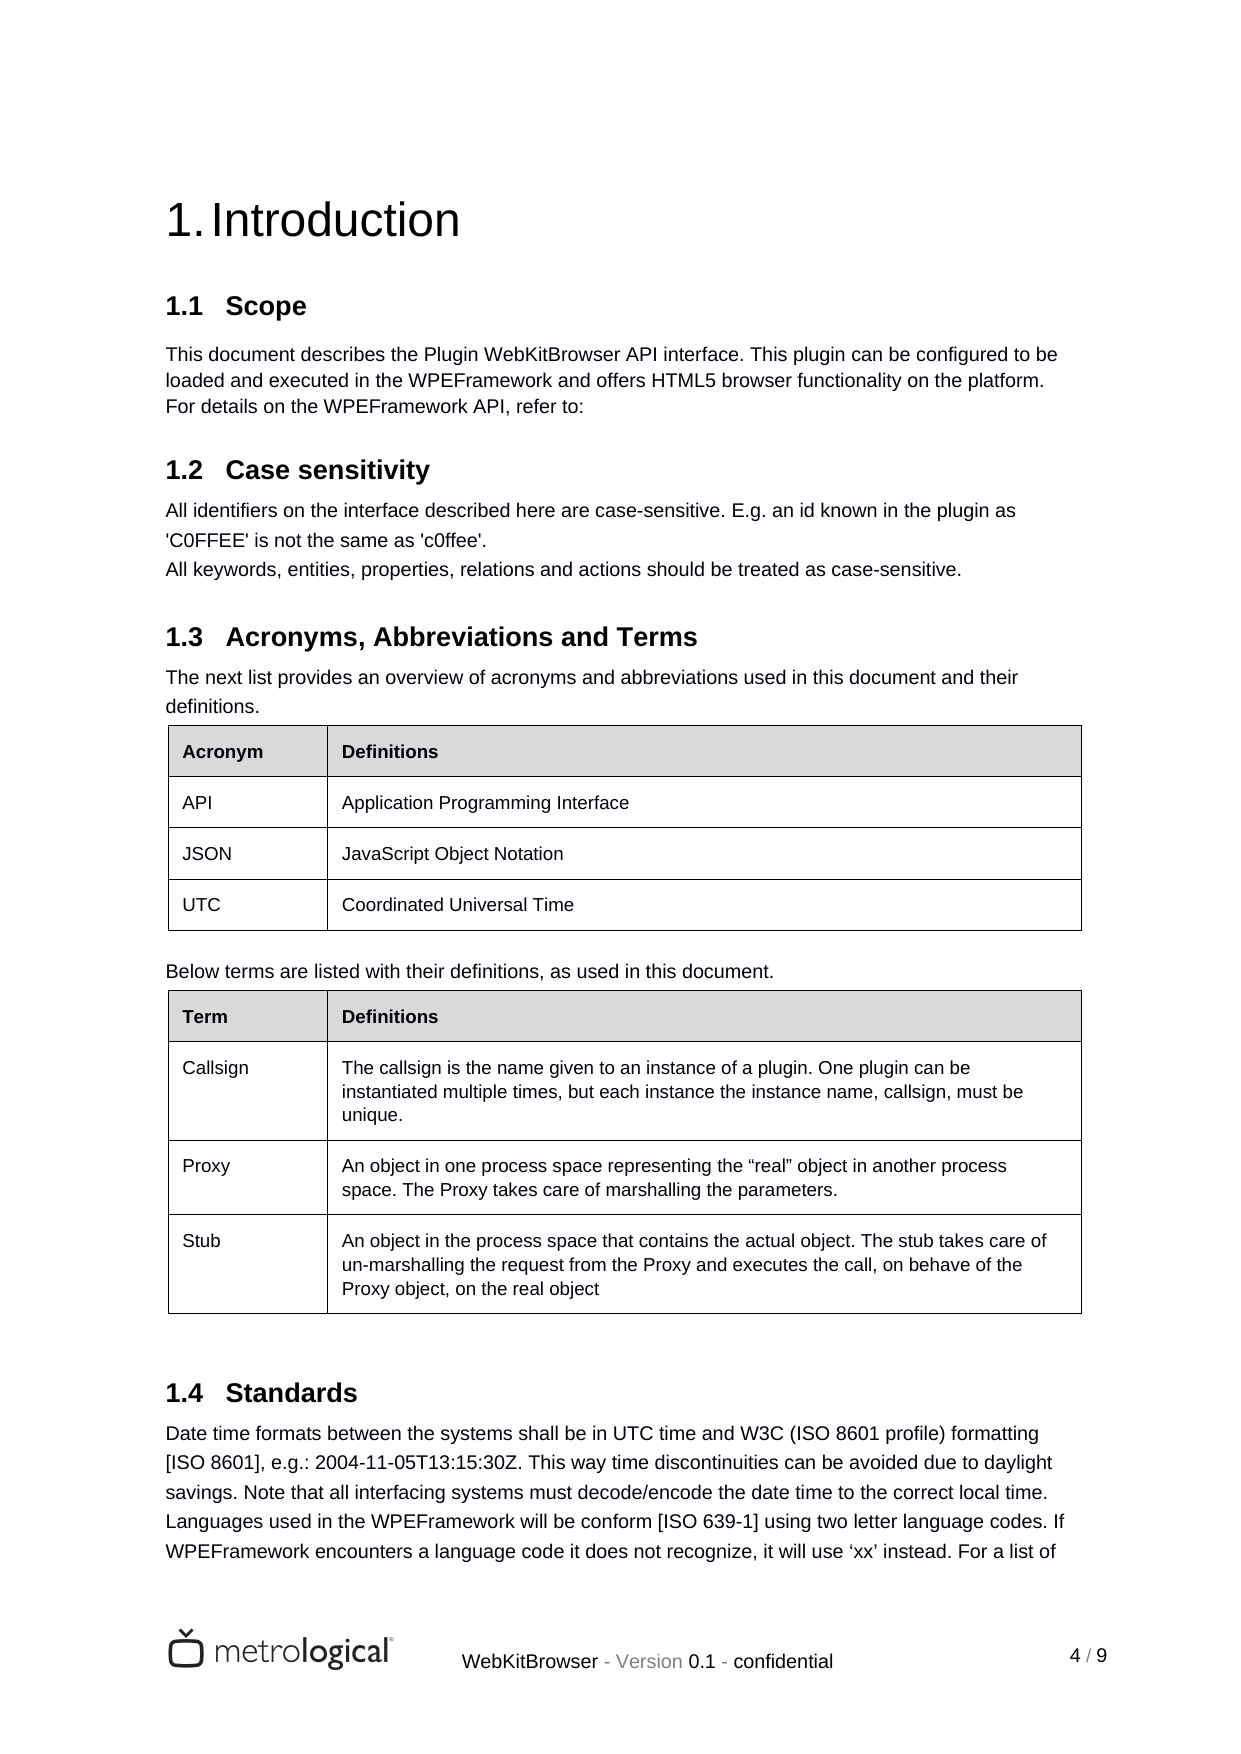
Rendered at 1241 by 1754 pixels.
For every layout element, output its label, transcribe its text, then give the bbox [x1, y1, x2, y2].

table_cell Coordinated Universal Time [328, 880, 1081, 930]
table_cell Callsign [169, 1042, 327, 1139]
text All identifiers on the interface described here are case-sensitive. E.g. an id known in the plugin as 'C0FFEE' is not the same as 'c0ffee'. [165, 499, 1075, 551]
subtitle Introduction [165, 192, 1075, 247]
subtitle Scope [165, 290, 1075, 321]
subtitle Standards [165, 1377, 1075, 1408]
table_cell An object in the process space that contains the actual object. The stub takes care of un-marshalling the request from the Proxy and executes the call, on behave of the Proxy object, on the real object [328, 1215, 1081, 1313]
text Date time formats between the systems shall be in UTC time and W3C (ISO 8601 profile) formatting [ISO 8601], e.g.: 2004-11-05T13:15:30Z. This way time discontinuities can be avoided due to daylight savings. Note that all interfacing systems must decode/encode the date time to the correct local time. [165, 1422, 1075, 1503]
table_header Acronym [169, 726, 327, 776]
table_cell API [169, 777, 327, 827]
table_header Term [169, 991, 327, 1041]
table_cell UTC [169, 880, 327, 930]
table_header Definitions [328, 991, 1081, 1041]
subtitle Acronyms, Abbreviations and Terms [165, 621, 1075, 652]
table_cell Application Programming Interface [328, 777, 1081, 827]
text This document describes the Plugin WebKitBrowser API interface. This plugin can be configured to be loaded and executed in the WPEFramework and offers HTML5 browser functionality on the platform. For details on the WPEFramework API, refer to: [165, 343, 1075, 418]
picture [165, 1624, 397, 1674]
table_cell JSON [169, 828, 327, 878]
text The next list provides an overview of acronyms and abbreviations used in this document and their definitions. [165, 666, 1075, 718]
table_cell The callsign is the name given to an instance of a plugin. One plugin can be instantiated multiple times, but each instance the instance name, callsign, must be unique. [328, 1042, 1081, 1139]
table_cell Stub [169, 1215, 327, 1313]
table_header Definitions [328, 726, 1081, 776]
table_cell Proxy [169, 1141, 327, 1214]
text Below terms are listed with their definitions, as used in this document. [165, 960, 1075, 983]
text All keywords, entities, properties, relations and actions should be treated as case-sensitive. [165, 558, 1075, 581]
table_cell An object in one process space representing the “real” object in another process space. The Proxy takes care of marshalling the parameters. [328, 1141, 1081, 1214]
table_cell JavaScript Object Notation [328, 828, 1081, 878]
subtitle Case sensitivity [165, 454, 1075, 486]
